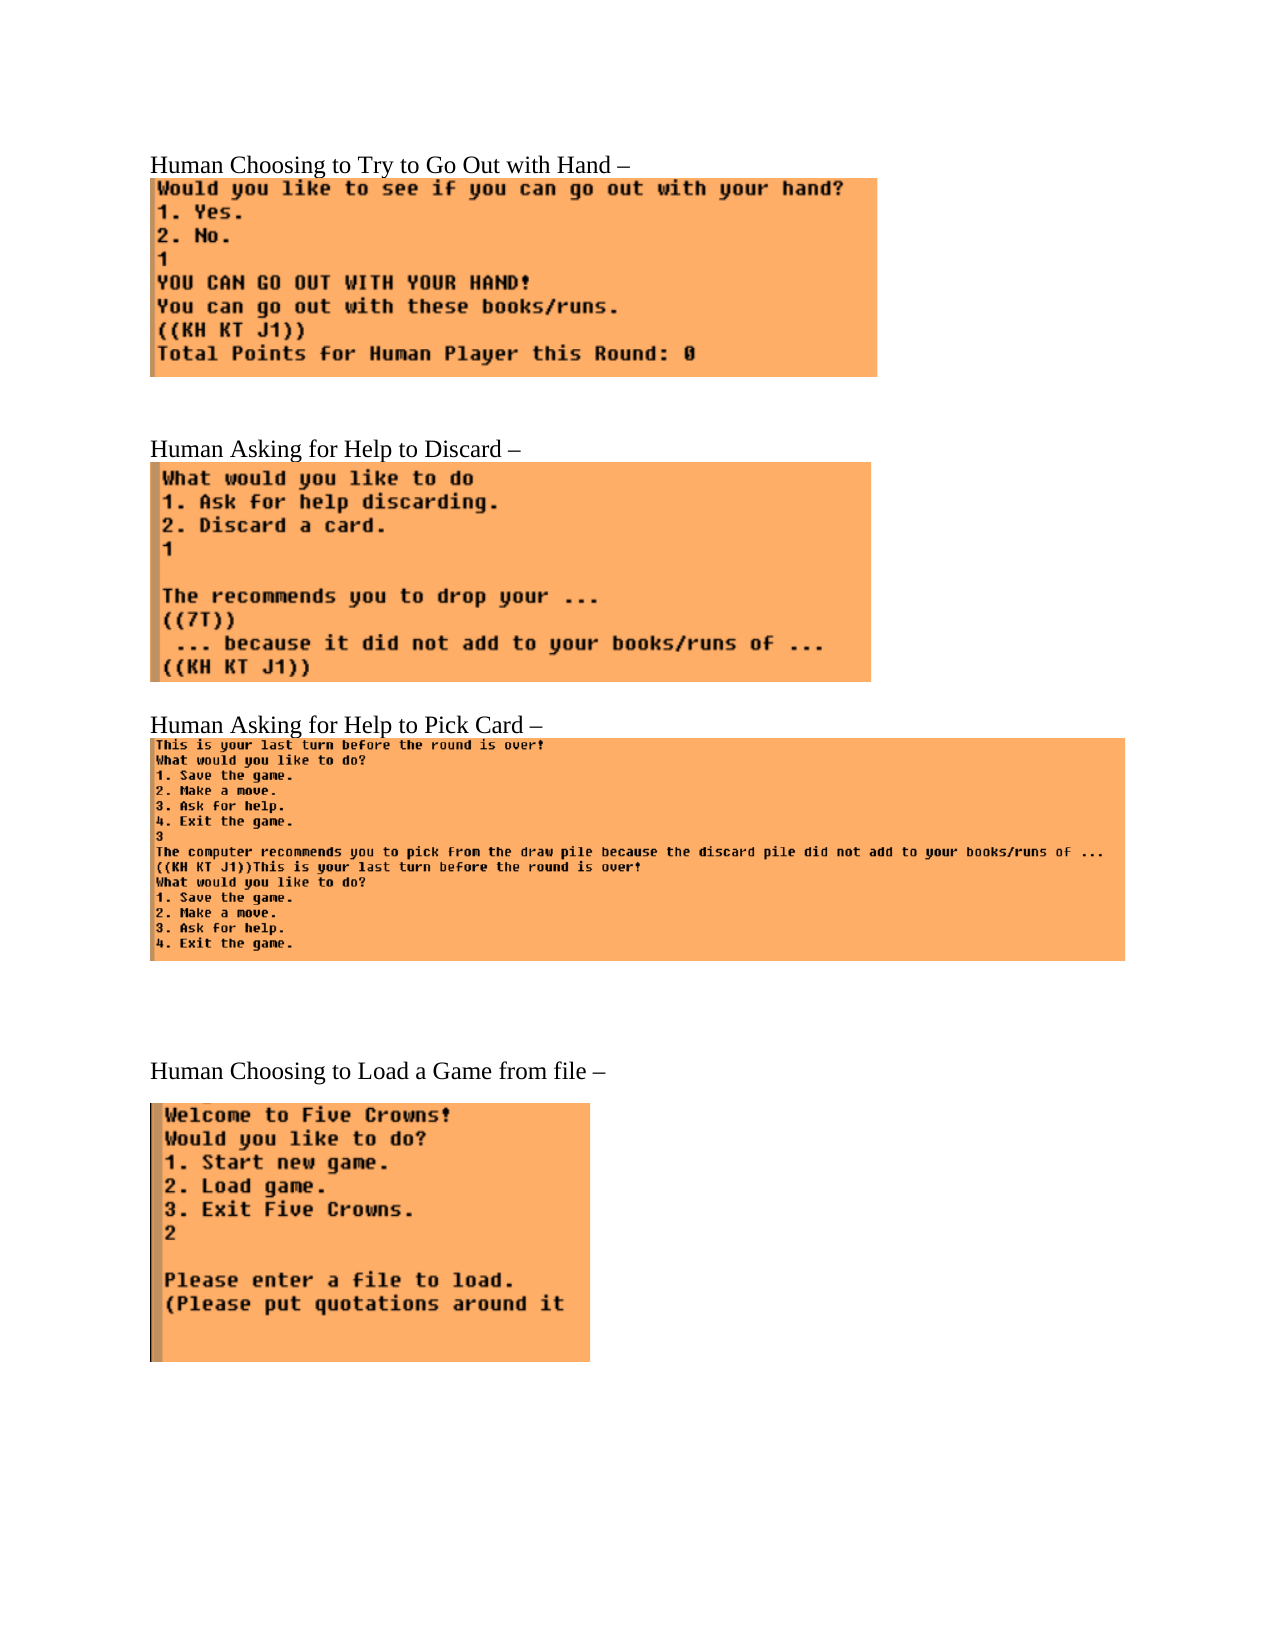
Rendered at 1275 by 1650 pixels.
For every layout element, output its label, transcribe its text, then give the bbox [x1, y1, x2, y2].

text Human Choosing to Load a Game from file – [150, 1056, 1125, 1085]
text Human Asking for Help to Pick Card – [150, 710, 1125, 738]
text Human Choosing to Try to Go Out with Hand – [150, 150, 1125, 179]
text Human Asking for Help to Discard – [150, 434, 1125, 462]
